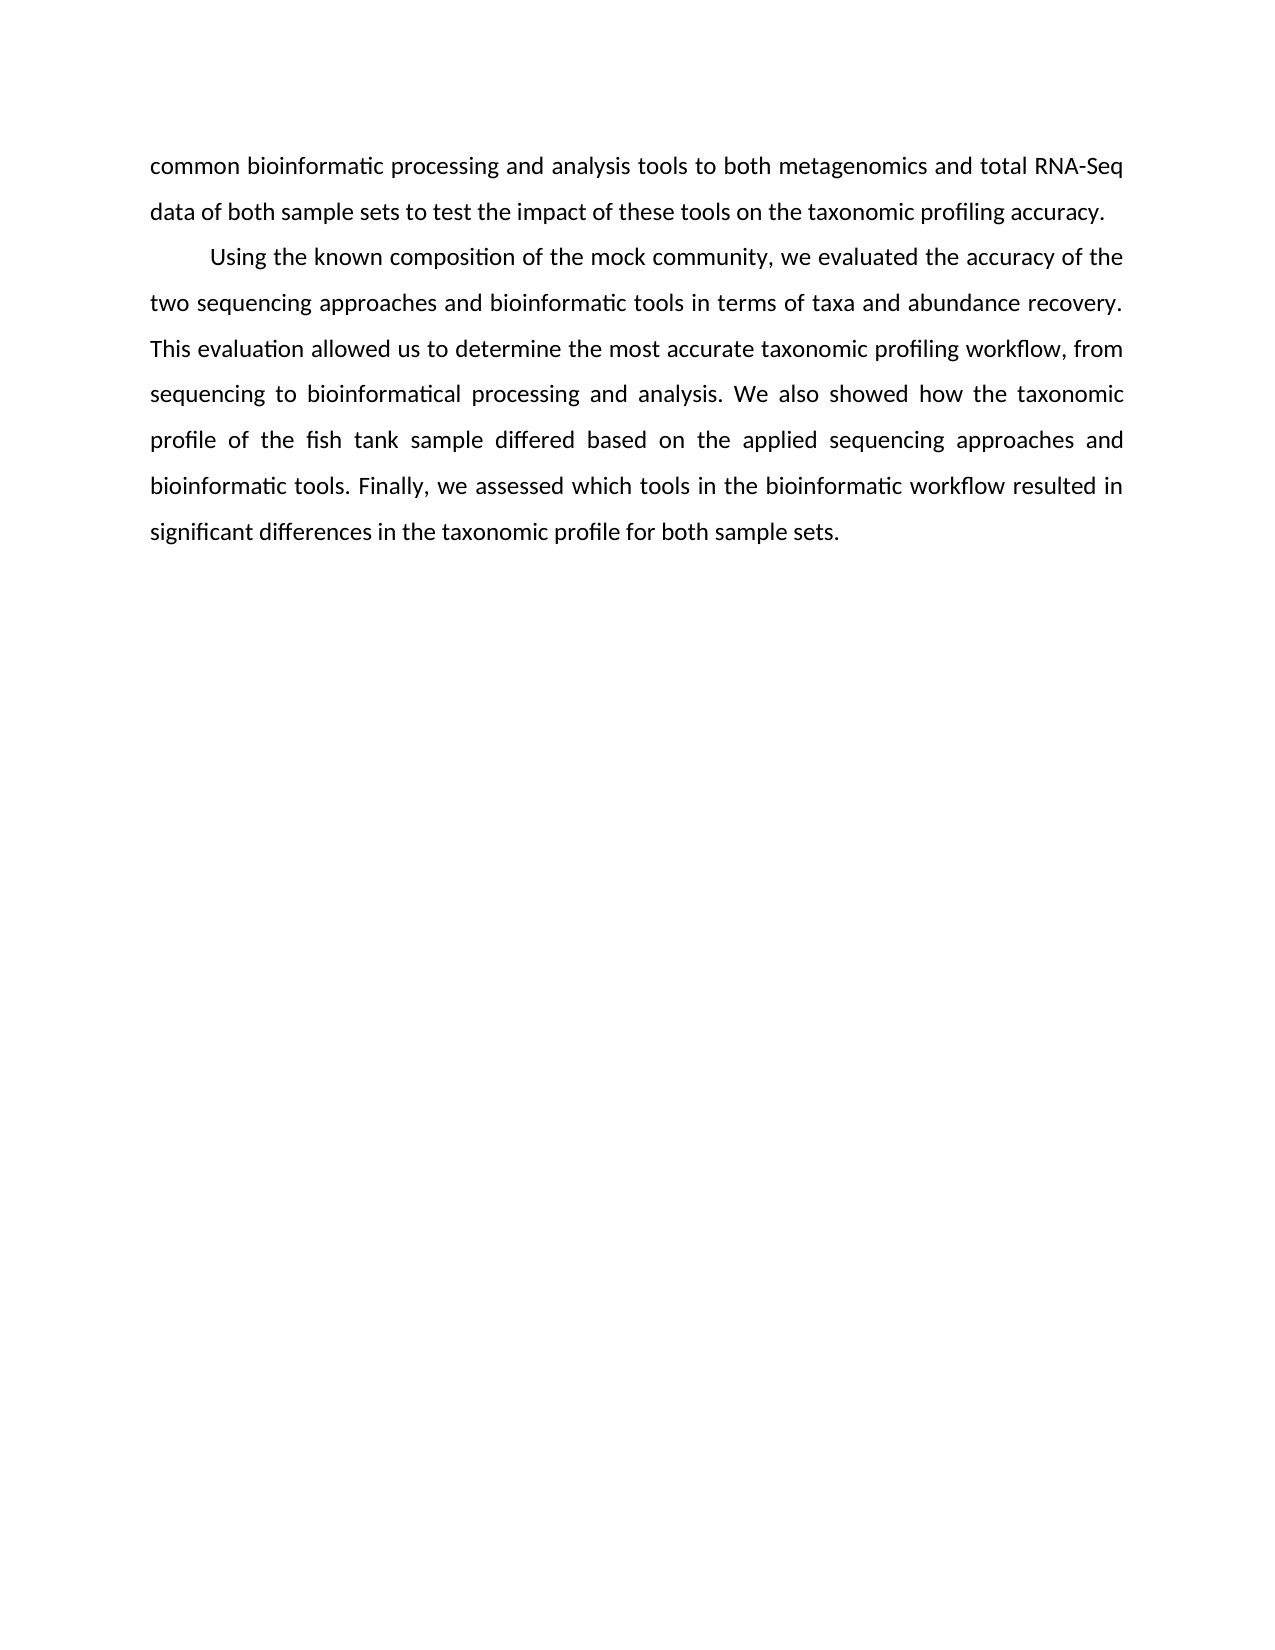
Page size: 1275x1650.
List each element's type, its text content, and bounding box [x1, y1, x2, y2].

text Using the known composition of the mock community, we evaluated the accuracy of the two sequencing approaches and bioinformatic tools in terms of taxa and abundance recovery. This evaluation allowed us to determine the most accurate taxonomic profiling workflow, from sequencing to bioinformatical processing and analysis. We also showed how the taxonomic profile of the fish tank sample differed based on the applied sequencing approaches and bioinformatic tools. Finally, we assessed which tools in the bioinformatic workflow resulted in significant differences in the taxonomic profile for both sample sets. [150, 241, 1125, 546]
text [150, 150, 1125, 226]
